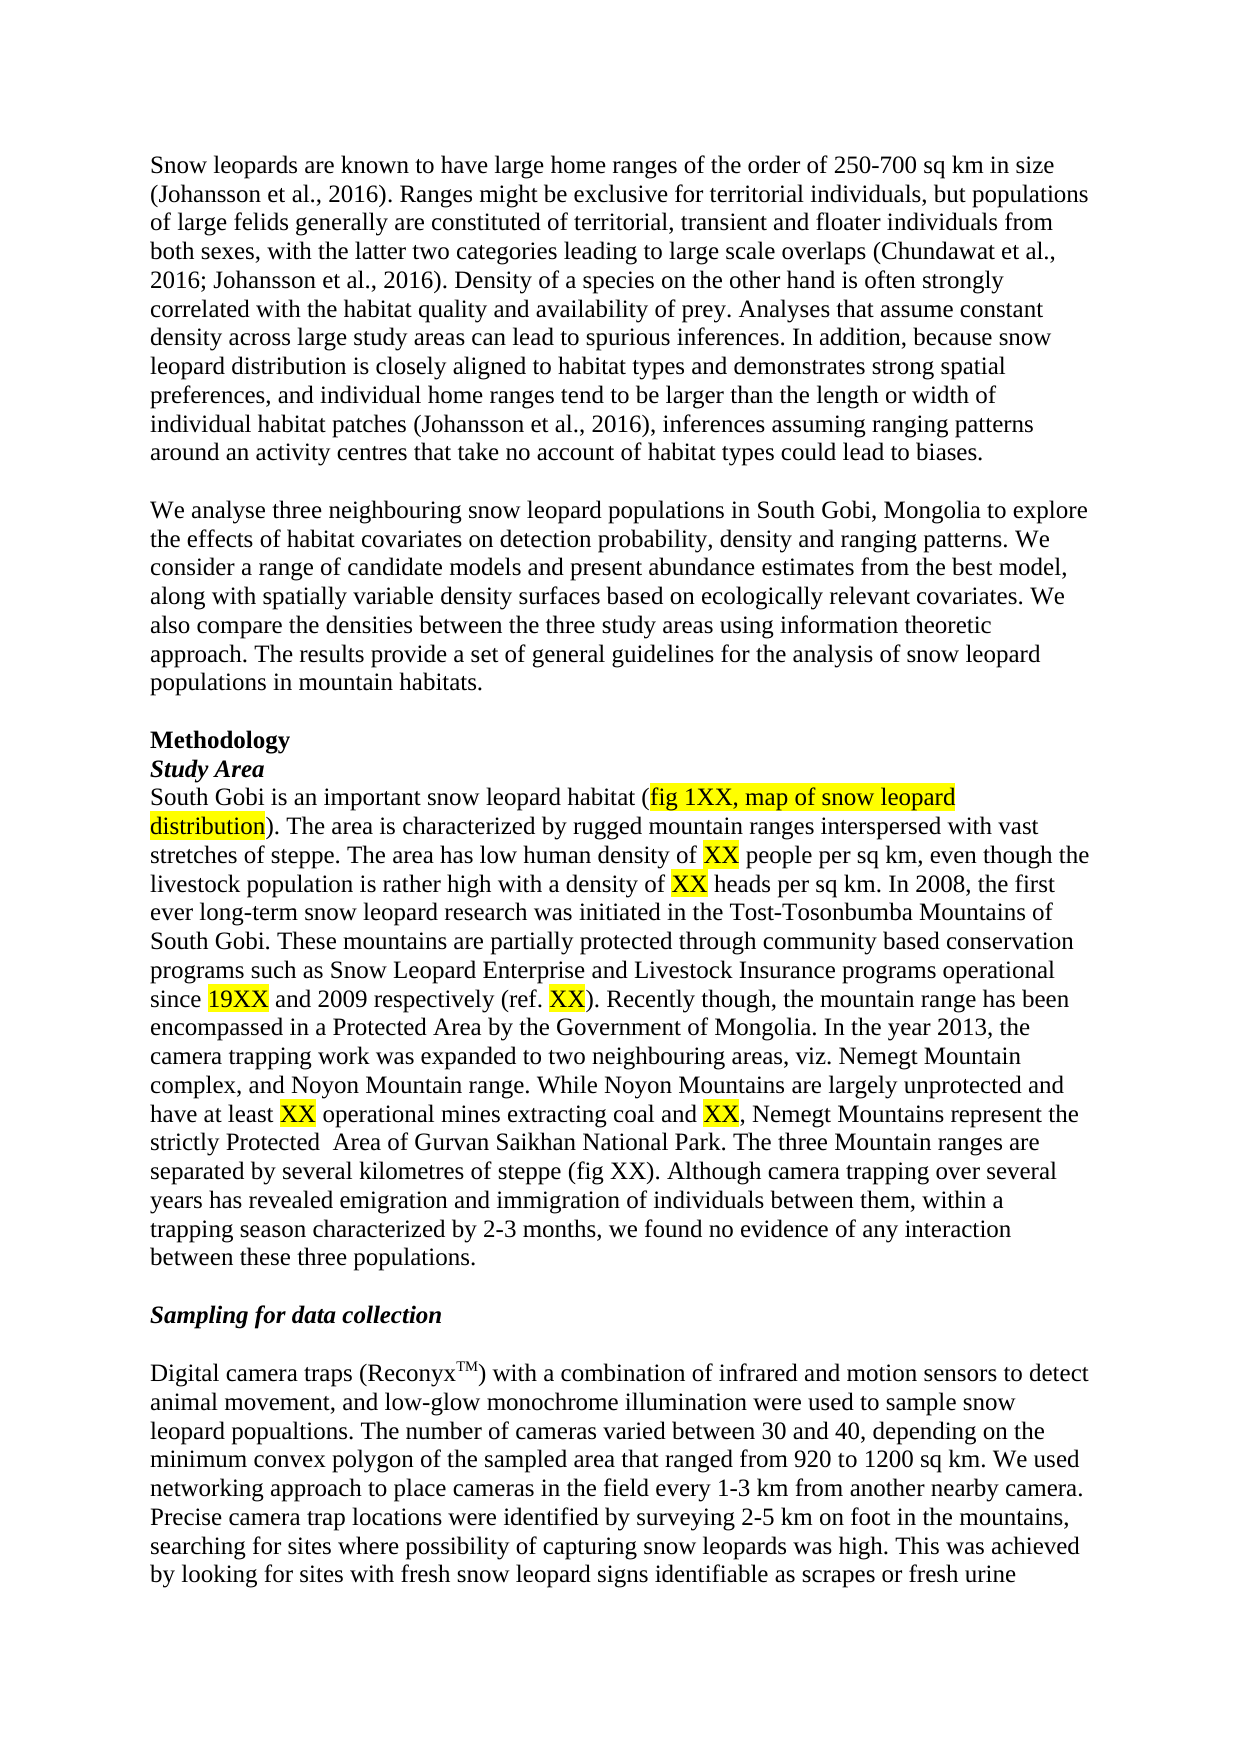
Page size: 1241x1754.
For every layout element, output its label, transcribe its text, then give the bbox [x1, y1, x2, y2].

text Snow leopards are known to have large home ranges of the order of 250-700 sq km in size (Johansson et al., 2016). Ranges might be exclusive for territorial individuals, but populations of large felids generally are constituted of territorial, transient and floater individuals from both sexes, with the latter two categories leading to large scale overlaps (Chundawat et al., 2016; Johansson et al., 2016). Density of a species on the other hand is often strongly correlated with the habitat quality and availability of prey. Analyses that assume constant density across large study areas can lead to spurious inferences. In addition, because snow leopard distribution is closely aligned to habitat types and demonstrates strong spatial preferences, and individual home ranges tend to be larger than the length or width of individual habitat patches (Johansson et al., 2016), inferences assuming ranging patterns around an activity centres that take no account of habitat types could lead to biases. [150, 150, 1090, 466]
text Sampling for data collection [150, 1300, 1090, 1329]
text South Gobi is an important snow leopard habitat (fig 1XX, map of snow leopard distribution). The area is characterized by rugged mountain ranges interspersed with vast stretches of steppe. The area has low human density of XX people per sq km, even though the livestock population is rather high with a density of XX heads per sq km. In 2008, the first ever long-term snow leopard research was initiated in the Tost-Tosonbumba Mountains of South Gobi. These mountains are partially protected through community based conservation programs such as Snow Leopard Enterprise and Livestock Insurance programs operational since 19XX and 2009 respectively (ref. XX). Recently though, the mountain range has been encompassed in a Protected Area by the Government of Mongolia. In the year 2013, the camera trapping work was expanded to two neighbouring areas, viz. Nemegt Mountain complex, and Noyon Mountain range. While Noyon Mountains are largely unprotected and have at least XX operational mines extracting coal and XX, Nemegt Mountains represent the strictly Protected Area of Gurvan Saikhan National Park. The three Mountain ranges are separated by several kilometres of steppe (fig XX). Although camera trapping over several years has revealed emigration and immigration of individuals between them, within a trapping season characterized by 2-3 months, we found no evidence of any interaction between these three populations. [150, 782, 1090, 1271]
text We analyse three neighbouring snow leopard populations in South Gobi, Mongolia to explore the effects of habitat covariates on detection probability, density and ranging patterns. We consider a range of candidate models and present abundance estimates from the best model, along with spatially variable density surfaces based on ecologically relevant covariates. We also compare the densities between the three study areas using information theoretic approach. The results provide a set of general guidelines for the analysis of snow leopard populations in mountain habitats. [150, 495, 1090, 696]
text Study Area [150, 754, 1090, 782]
text Methodology [150, 725, 1090, 754]
